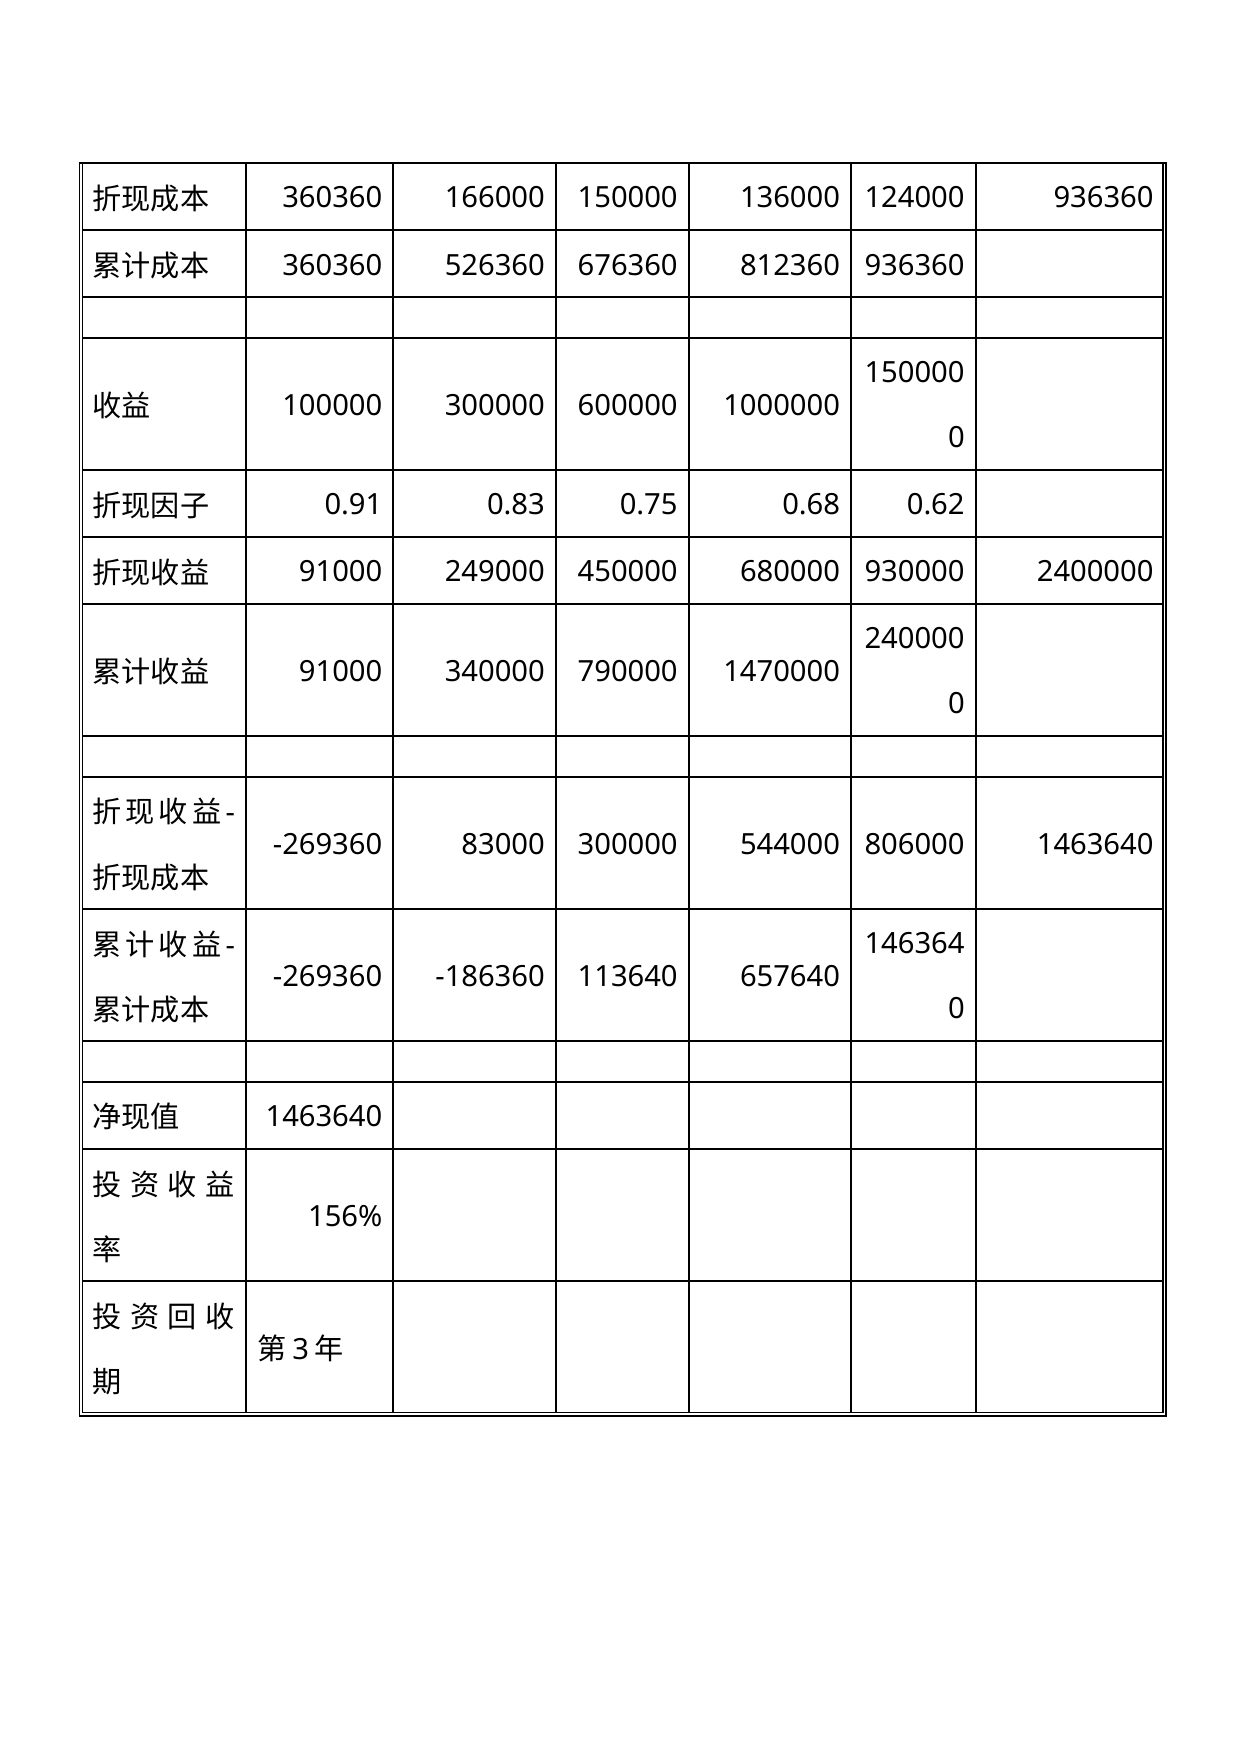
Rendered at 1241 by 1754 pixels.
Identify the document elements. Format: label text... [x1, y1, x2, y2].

table_cell 657640 [690, 910, 850, 1040]
table_cell [977, 1042, 1162, 1081]
table_cell 91000 [247, 538, 392, 603]
table_cell 折现因子 [83, 471, 245, 536]
table_cell [394, 1083, 555, 1148]
table_cell [247, 737, 392, 776]
table_cell 360360 [247, 231, 392, 296]
table_cell [690, 298, 850, 337]
table_cell 300000 [557, 778, 688, 908]
table_cell [977, 605, 1162, 735]
table_cell 113640 [557, 910, 688, 1040]
table_cell 1000000 [690, 339, 850, 469]
table_cell 投资回收期 [83, 1282, 245, 1412]
table_cell 累计收益-累计成本 [83, 910, 245, 1040]
table_cell 340000 [394, 605, 555, 735]
table_cell 166000 [394, 164, 555, 229]
table_cell [690, 1282, 850, 1412]
table_cell 83000 [394, 778, 555, 908]
table_cell 0.62 [852, 471, 975, 536]
table_cell 156% [247, 1150, 392, 1280]
table_cell 1463640 [247, 1083, 392, 1148]
table_cell 净现值 [83, 1083, 245, 1148]
table_cell [557, 1083, 688, 1148]
table_cell 150000 [557, 164, 688, 229]
table_cell 806000 [852, 778, 975, 908]
table_cell 930000 [852, 538, 975, 603]
table_cell 1470000 [690, 605, 850, 735]
table_cell [394, 737, 555, 776]
table_cell [977, 298, 1162, 337]
table_cell 526360 [394, 231, 555, 296]
table_cell [852, 737, 975, 776]
table_cell [83, 298, 245, 337]
table_cell 544000 [690, 778, 850, 908]
table_cell [977, 339, 1162, 469]
table_cell 累计收益 [83, 605, 245, 735]
table_cell -269360 [247, 910, 392, 1040]
table_cell [977, 231, 1162, 296]
table_cell 2400000 [977, 538, 1162, 603]
table_cell [394, 1042, 555, 1081]
table_cell [394, 298, 555, 337]
table_cell 360360 [247, 164, 392, 229]
table_cell [690, 1150, 850, 1280]
table_cell 投资收益率 [83, 1150, 245, 1280]
table_cell 249000 [394, 538, 555, 603]
table_cell [852, 1150, 975, 1280]
table_cell 折现收益 [83, 538, 245, 603]
table_cell [690, 1083, 850, 1148]
table_cell [247, 1042, 392, 1081]
table_cell 收益 [83, 339, 245, 469]
table_cell 0.91 [247, 471, 392, 536]
table_cell [690, 1042, 850, 1081]
table_cell [690, 737, 850, 776]
table_cell [83, 1042, 245, 1081]
table_cell 2400000 [852, 605, 975, 735]
table_cell 600000 [557, 339, 688, 469]
table_cell [394, 1282, 555, 1412]
table_cell [557, 1282, 688, 1412]
table_cell 936360 [977, 164, 1162, 229]
table_cell 折现成本 [83, 164, 245, 229]
table_cell 折现收益-折现成本 [83, 778, 245, 908]
table_cell 1463640 [977, 778, 1162, 908]
table_cell [977, 1150, 1162, 1280]
table_cell 91000 [247, 605, 392, 735]
table_cell [852, 298, 975, 337]
table_cell [557, 298, 688, 337]
table_cell [852, 1083, 975, 1148]
table_cell 0.83 [394, 471, 555, 536]
table_cell 676360 [557, 231, 688, 296]
table_cell 300000 [394, 339, 555, 469]
table_cell [557, 1150, 688, 1280]
table_cell 累计成本 [83, 231, 245, 296]
table_cell 936360 [852, 231, 975, 296]
table_cell [557, 1042, 688, 1081]
table_cell 1463640 [852, 910, 975, 1040]
table_cell 790000 [557, 605, 688, 735]
table_cell 124000 [852, 164, 975, 229]
table_cell 第3年 [247, 1282, 392, 1412]
table_cell 812360 [690, 231, 850, 296]
table_cell 0.68 [690, 471, 850, 536]
table_cell [247, 298, 392, 337]
table_cell [977, 1282, 1162, 1412]
table_cell [852, 1042, 975, 1081]
table_cell [977, 910, 1162, 1040]
table_cell [977, 737, 1162, 776]
table_cell 680000 [690, 538, 850, 603]
table_cell -186360 [394, 910, 555, 1040]
table_cell [83, 737, 245, 776]
table_cell 1500000 [852, 339, 975, 469]
table_cell [394, 1150, 555, 1280]
table_cell 450000 [557, 538, 688, 603]
table_cell -269360 [247, 778, 392, 908]
table_cell [977, 471, 1162, 536]
table_cell [557, 737, 688, 776]
table_cell 0.75 [557, 471, 688, 536]
table_cell 136000 [690, 164, 850, 229]
table_cell [977, 1083, 1162, 1148]
table_cell 100000 [247, 339, 392, 469]
table_cell [852, 1282, 975, 1412]
